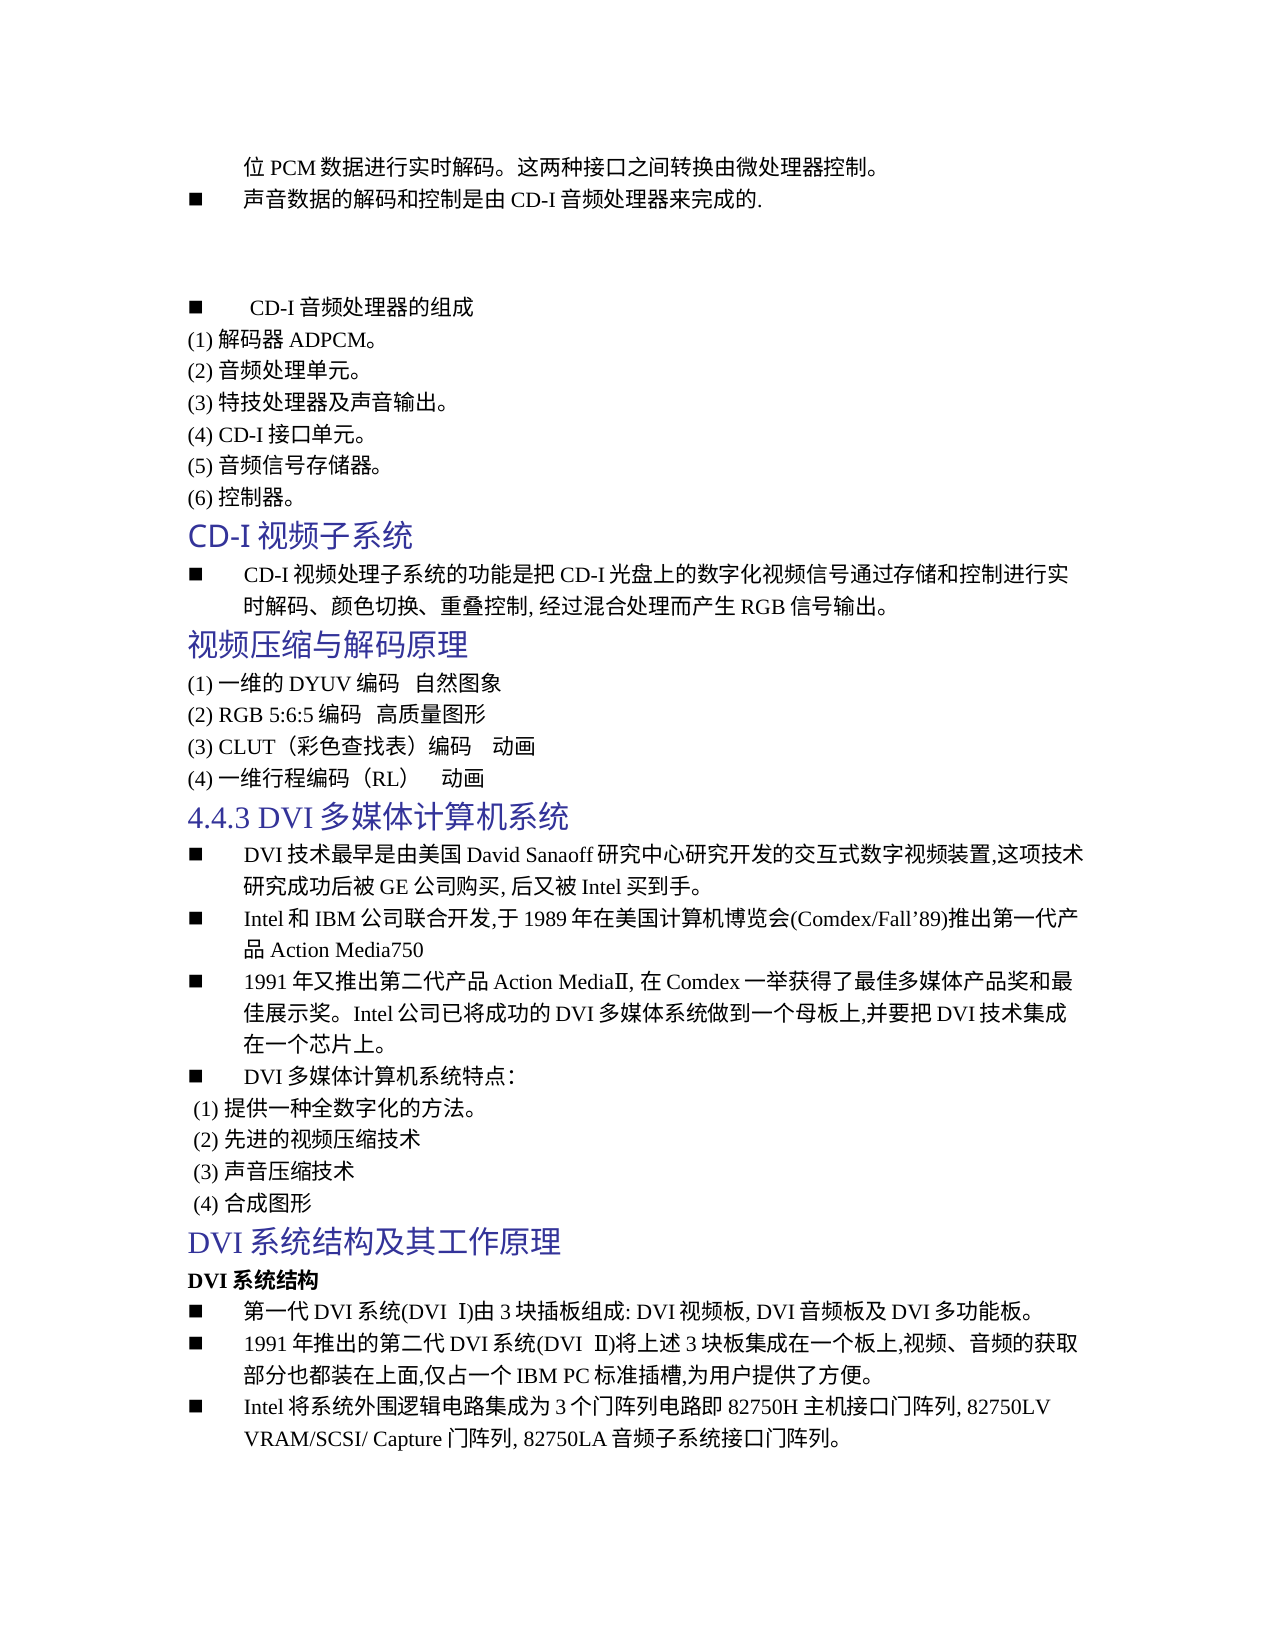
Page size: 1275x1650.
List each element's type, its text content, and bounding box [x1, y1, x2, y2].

subtitle (3) CLUT（彩色查找表）编码 动画 [187, 729, 1087, 761]
subtitle DVI系统结构 [187, 1263, 1087, 1294]
subtitle CD-I音频处理器的组成 [187, 290, 1087, 322]
subtitle (1) 解码器ADPCM。 [187, 322, 1087, 353]
subtitle DVI技术最早是由美国David Sanaoff研究中心研究开发的交互式数字视频装置,这项技术研究成功后被GE公司购买, 后又被Intel买到手。 [187, 837, 1087, 901]
subtitle (1) 提供一种全数字化的方法。 [187, 1091, 1087, 1122]
subtitle 视频压缩与解码原理 [187, 620, 1087, 666]
subtitle (5) 音频信号存储器。 [187, 448, 1087, 480]
subtitle DVI多媒体计算机系统特点： [187, 1059, 1087, 1091]
subtitle (6) 控制器。 [187, 480, 1087, 512]
subtitle (4) 一维行程编码（RL） 动画 [187, 761, 1087, 792]
subtitle (4) 合成图形 [187, 1186, 1087, 1217]
subtitle 4.4.3 DVI多媒体计算机系统 [187, 792, 1087, 837]
subtitle 1991年推出的第二代DVI系统(DVI Ⅱ)将上述3块板集成在一个板上,视频、音频的获取部分也都装在上面,仅占一个IBM PC标准插槽,为用户提供了方便。 [187, 1326, 1087, 1389]
subtitle Intel将系统外围逻辑电路集成为3个门阵列电路即82750H主机接口门阵列, 82750LV VRAM/SCSI/ Capture门阵列, 82750LA音频子系统接口门阵列。 [187, 1389, 1087, 1453]
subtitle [187, 150, 1087, 182]
subtitle (2) RGB 5:6:5编码 高质量图形 [187, 697, 1087, 729]
subtitle (3) 特技处理器及声音输出。 [187, 385, 1087, 417]
subtitle DVI系统结构及其工作原理 [187, 1217, 1087, 1263]
subtitle Intel和IBM公司联合开发,于1989年在美国计算机博览会(Comdex/Fall’89)推出第一代产品Action Media750 [187, 901, 1087, 964]
subtitle (1) 一维的DYUV编码 自然图象 [187, 666, 1087, 697]
subtitle (2) 音频处理单元。 [187, 353, 1087, 385]
subtitle CD-I视频子系统 [187, 512, 1087, 557]
subtitle 第一代DVI系统(DVI Ⅰ)由3块插板组成: DVI视频板, DVI音频板及DVI多功能板。 [187, 1294, 1087, 1326]
subtitle CD-I视频处理子系统的功能是把CD-I光盘上的数字化视频信号通过存储和控制进行实时解码、颜色切换、重叠控制, 经过混合处理而产生RGB信号输出。 [187, 557, 1087, 620]
subtitle (4) CD-I接口单元。 [187, 417, 1087, 448]
subtitle 声音数据的解码和控制是由CD-I音频处理器来完成的. [187, 182, 1087, 213]
subtitle 1991年又推出第二代产品Action MediaⅡ, 在Comdex一举获得了最佳多媒体产品奖和最佳展示奖。Intel公司已将成功的DVI多媒体系统做到一个母板上,并要把DVI技术集成在一个芯片上。 [187, 964, 1087, 1059]
subtitle (3) 声音压缩技术 [187, 1154, 1087, 1186]
subtitle (2) 先进的视频压缩技术 [187, 1122, 1087, 1154]
